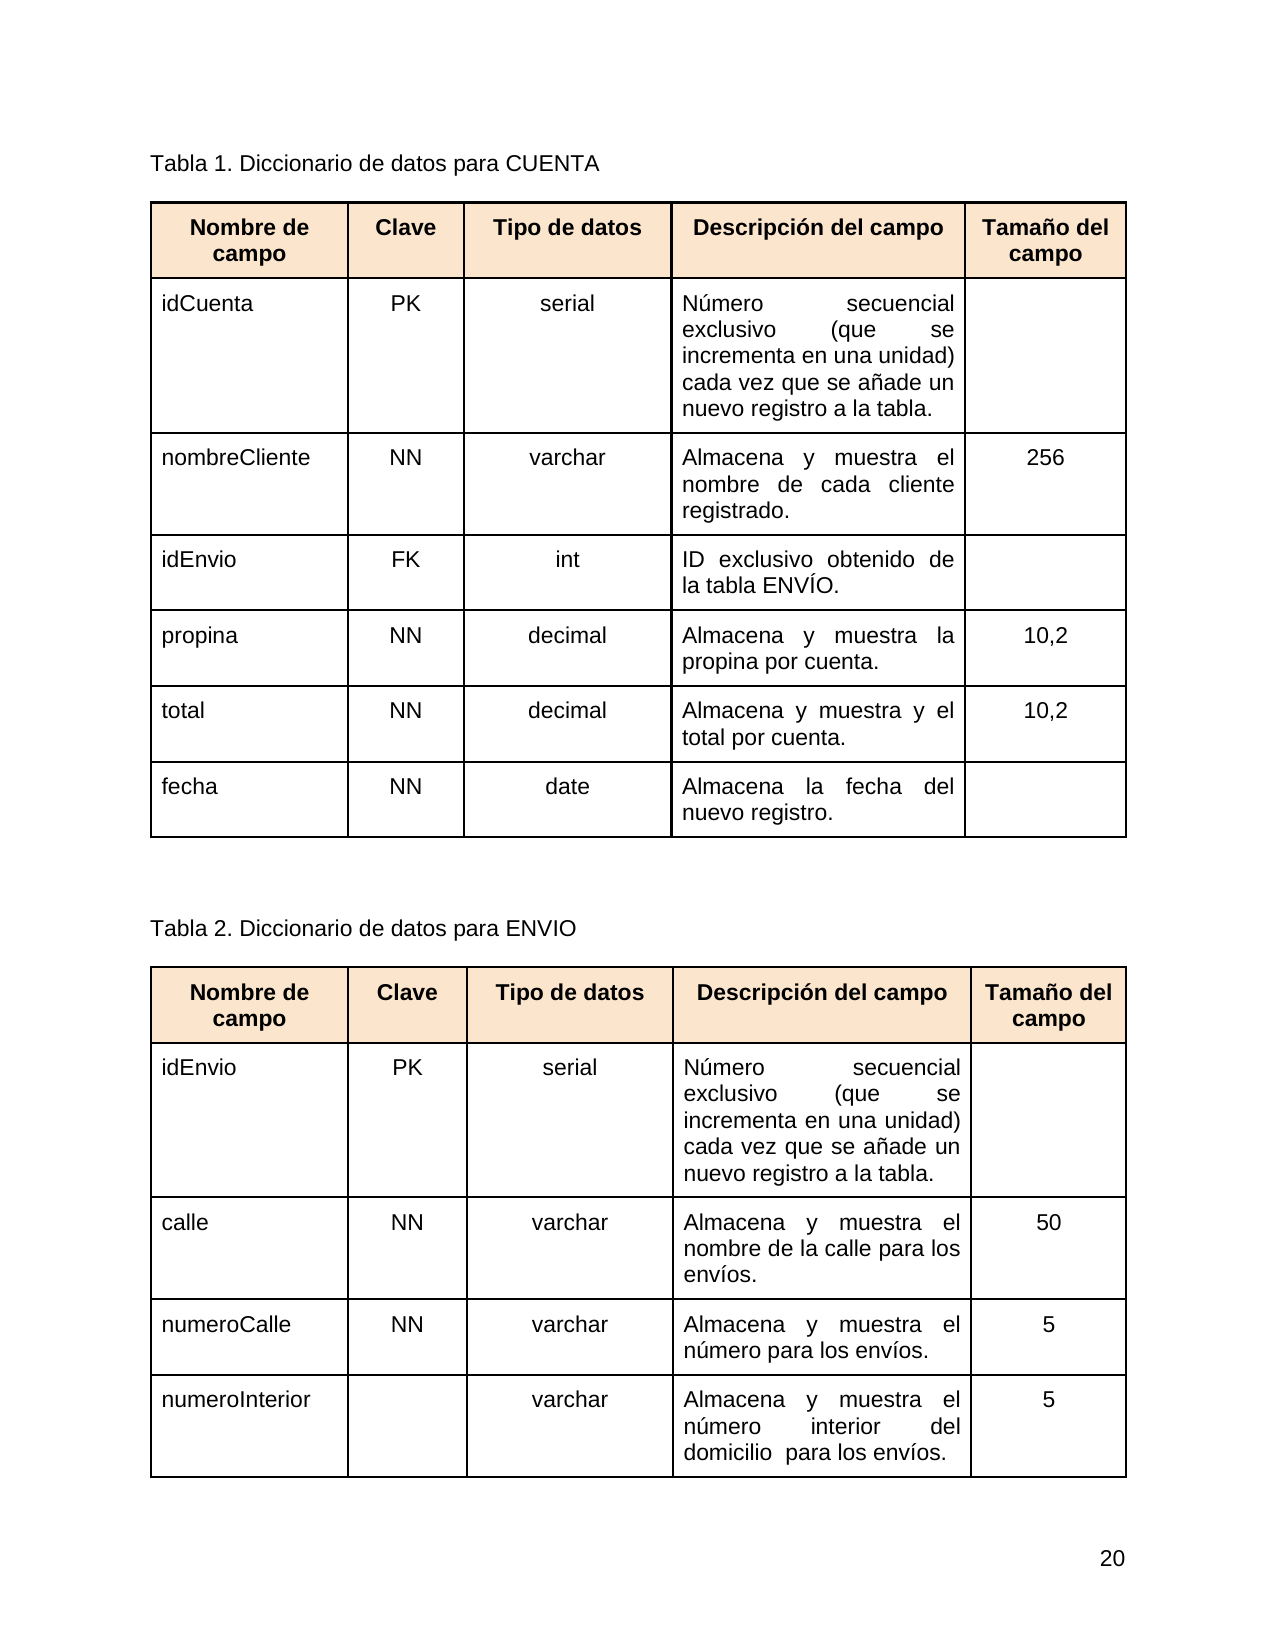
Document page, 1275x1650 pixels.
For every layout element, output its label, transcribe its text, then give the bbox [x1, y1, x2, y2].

table_cell [972, 1044, 1125, 1196]
table_cell 10,2 [966, 611, 1125, 685]
table_cell [966, 536, 1125, 609]
table_cell total [152, 687, 347, 761]
table_cell date [465, 763, 670, 836]
table_cell varchar [468, 1376, 672, 1476]
table_cell numeroCalle [152, 1300, 347, 1374]
table_header Descripción del campo [674, 968, 970, 1042]
table_cell nombreCliente [152, 434, 347, 534]
table_cell idEnvio [152, 1044, 347, 1196]
table_cell serial [465, 279, 670, 432]
table_cell propina [152, 611, 347, 685]
table_header Nombre de campo [152, 968, 347, 1042]
table_cell 256 [966, 434, 1125, 534]
table_cell calle [152, 1198, 347, 1298]
table_cell fecha [152, 763, 347, 836]
table_header Tipo de datos [468, 968, 672, 1042]
table_cell serial [468, 1044, 672, 1196]
table_cell PK [349, 1044, 466, 1196]
table_cell 5 [972, 1376, 1125, 1476]
table_cell Almacena y muestra la propina por cuenta. [673, 611, 964, 685]
table_cell Número secuencial exclusivo (que se incrementa en una unidad) cada vez que se añade un nuevo registro a la tabla. [674, 1044, 970, 1196]
table_cell [966, 763, 1125, 836]
table_cell varchar [468, 1300, 672, 1374]
table_cell Número secuencial exclusivo (que se incrementa en una unidad) cada vez que se añade un nuevo registro a la tabla. [673, 279, 964, 432]
table_cell Almacena y muestra el nombre de cada cliente registrado. [673, 434, 964, 534]
table_cell idEnvio [152, 536, 347, 609]
table_header Nombre de campo [152, 204, 347, 277]
table_cell varchar [468, 1198, 672, 1298]
table_cell PK [349, 279, 463, 432]
table_cell NN [349, 611, 463, 685]
table_cell decimal [465, 687, 670, 761]
table_cell numeroInterior [152, 1376, 347, 1476]
table_cell NN [349, 687, 463, 761]
text Tabla 2. Diccionario de datos para ENVIO [150, 914, 1125, 941]
table_cell Almacena y muestra el número para los envíos. [674, 1300, 970, 1374]
table_cell NN [349, 1300, 466, 1374]
table_cell decimal [465, 611, 670, 685]
table_cell varchar [465, 434, 670, 534]
table_cell ID exclusivo obtenido de la tabla ENVÍO. [673, 536, 964, 609]
table_header Tamaño del campo [972, 968, 1125, 1042]
table_cell Almacena y muestra el número interior del domicilio para los envíos. [674, 1376, 970, 1476]
table_cell NN [349, 763, 463, 836]
table_header Clave [349, 968, 466, 1042]
table_header Tamaño del campo [966, 204, 1125, 277]
table_cell Almacena y muestra y el total por cuenta. [673, 687, 964, 761]
table_cell 50 [972, 1198, 1125, 1298]
table_cell 10,2 [966, 687, 1125, 761]
table_cell Almacena la fecha del nuevo registro. [673, 763, 964, 836]
text Tabla 1. Diccionario de datos para CUENTA [150, 150, 1125, 176]
table_header Descripción del campo [673, 204, 964, 277]
table_cell Almacena y muestra el nombre de la calle para los envíos. [674, 1198, 970, 1298]
table_cell idCuenta [152, 279, 347, 432]
table_header Clave [349, 204, 463, 277]
table_cell [349, 1376, 466, 1476]
table_cell NN [349, 1198, 466, 1298]
table_header Tipo de datos [465, 204, 670, 277]
table_cell int [465, 536, 670, 609]
table_cell FK [349, 536, 463, 609]
table_cell [966, 279, 1125, 432]
table_cell 5 [972, 1300, 1125, 1374]
table_cell NN [349, 434, 463, 534]
